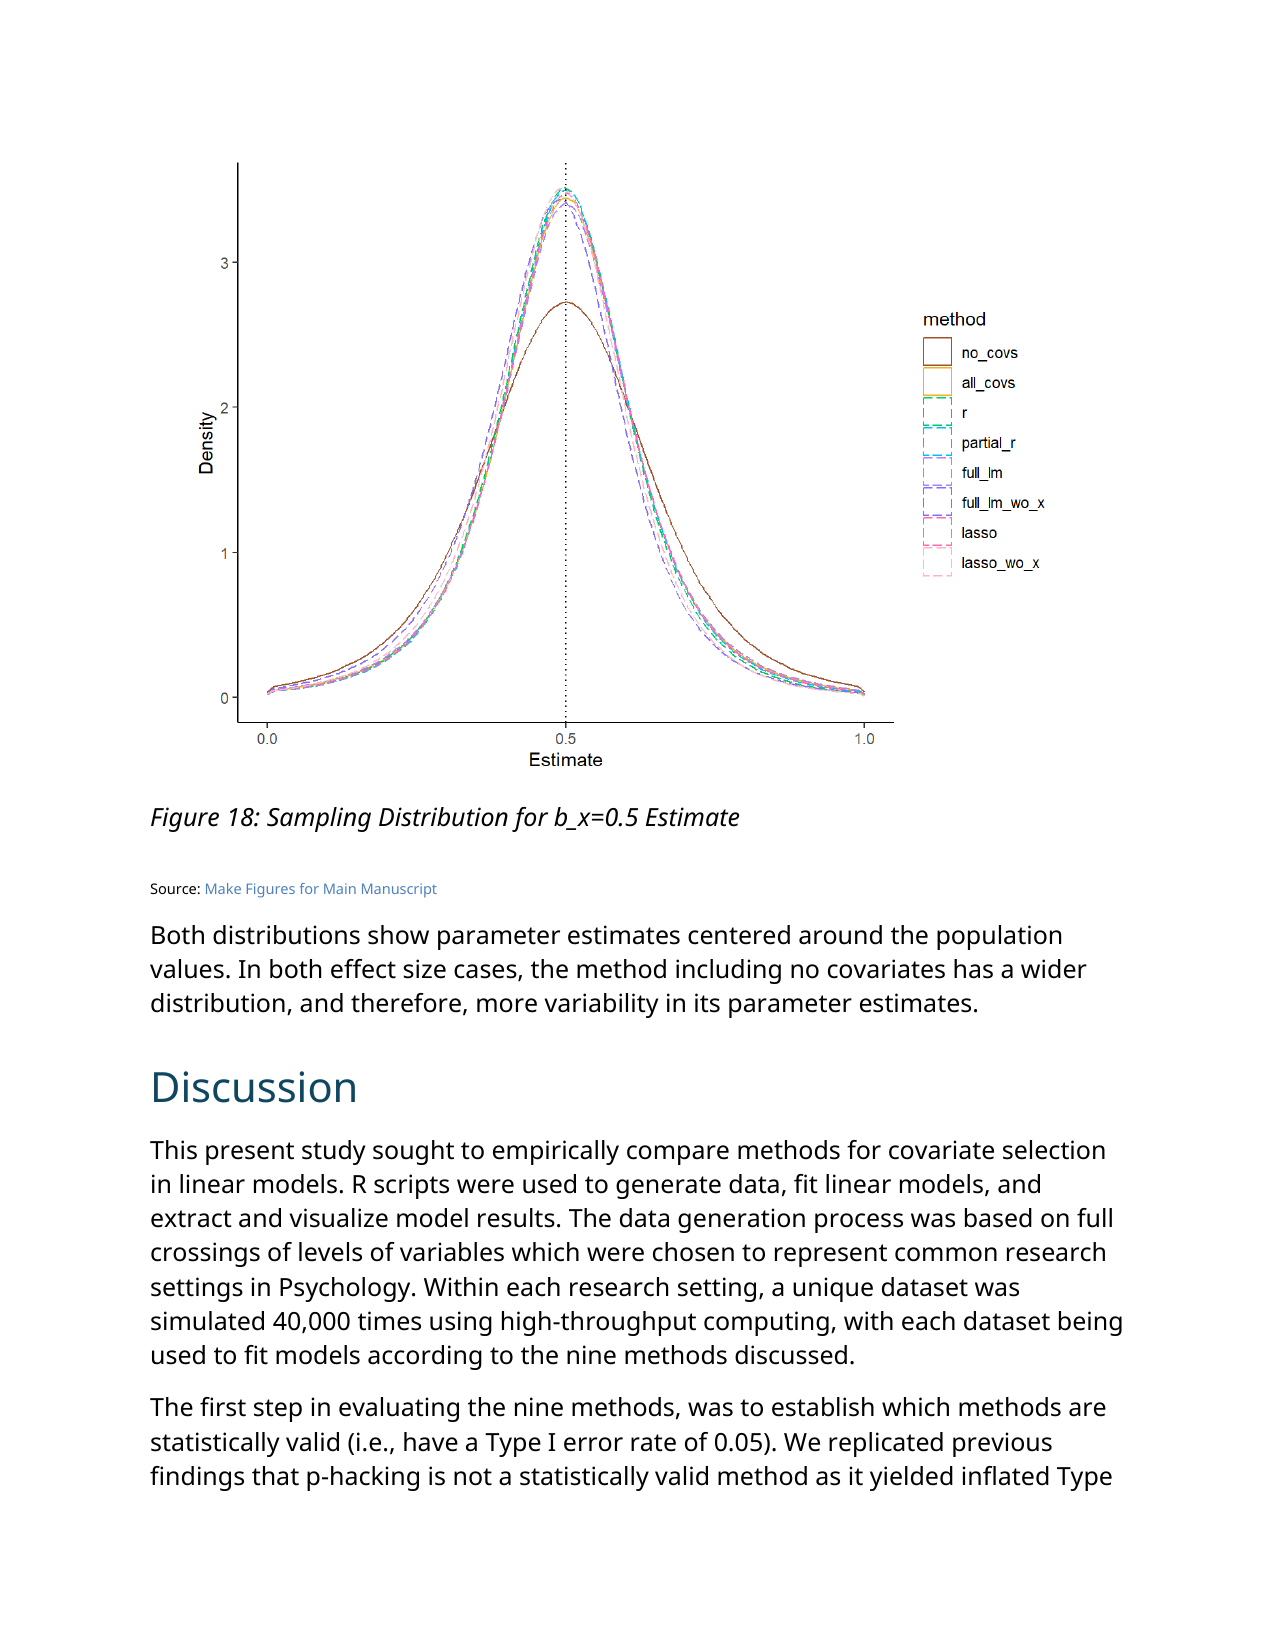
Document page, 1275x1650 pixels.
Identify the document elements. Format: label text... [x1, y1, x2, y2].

table_header Figure 18: Sampling Distribution for b_x=0.5 Estimate [139, 150, 1114, 846]
text This present study sought to empirically compare methods for covariate selection in linear models. R scripts were used to generate data, fit linear models, and extract and visualize model results. The data generation process was based on full crossings of levels of variables which were chosen to represent common research settings in Psychology. Within each research setting, a unique dataset was simulated 40,000 times using high-throughput computing, with each dataset being used to fit models according to the nine methods discussed. [150, 1133, 1125, 1371]
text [150, 1390, 1125, 1492]
text Both distributions show parameter estimates centered around the population values. In both effect size cases, the method including no covariates has a wider distribution, and therefore, more variability in its parameter estimates. [150, 918, 1125, 1020]
subtitle Discussion [150, 1057, 1125, 1114]
picture [188, 153, 1064, 779]
text Source: Make Figures for Main Manuscript [150, 865, 1125, 899]
